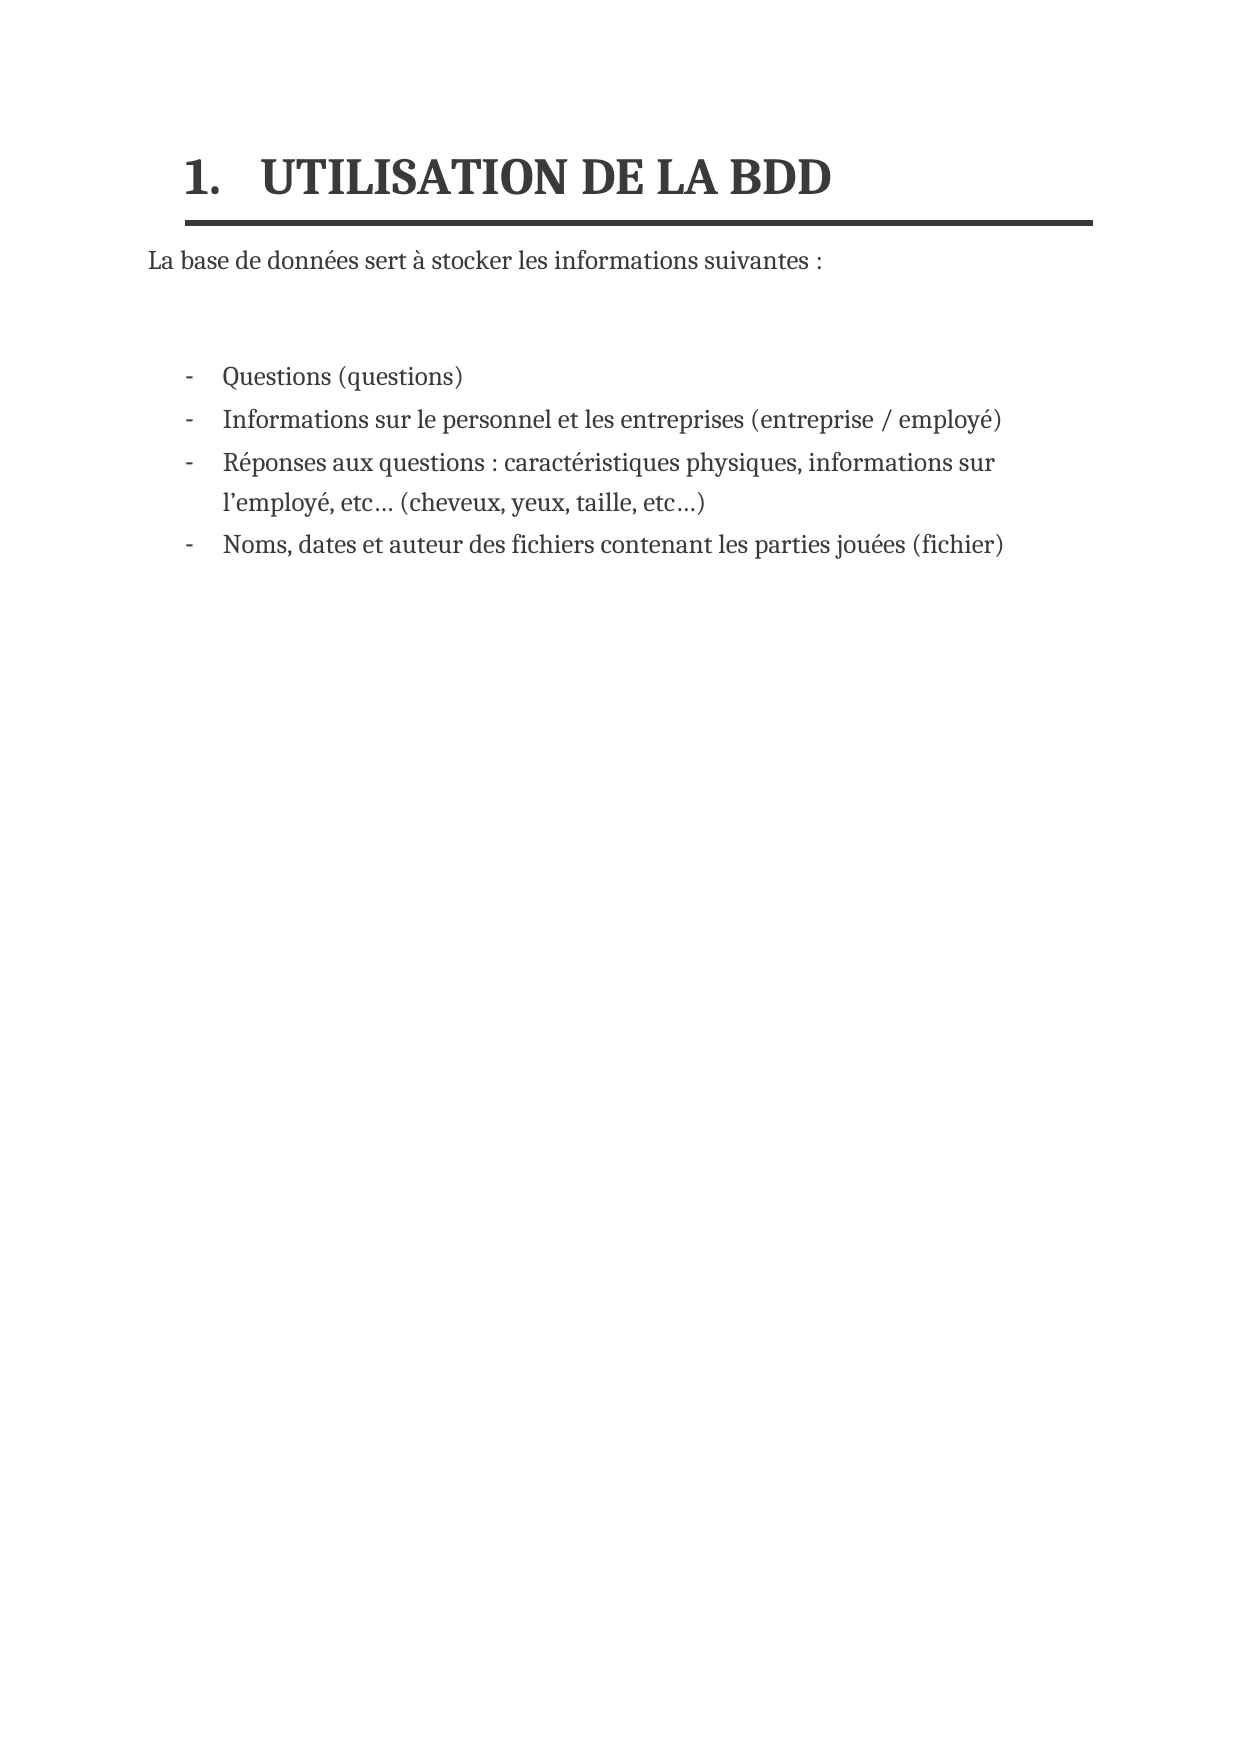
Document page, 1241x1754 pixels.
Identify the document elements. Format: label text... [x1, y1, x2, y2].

list Questions (questions) [185, 359, 1093, 392]
list Noms, dates et auteur des fichiers contenant les parties jouées (fichier) [185, 528, 1093, 561]
list Informations sur le personnel et les entreprises (entreprise / employé) [185, 402, 1093, 435]
text La base de données sert à stocker les informations suivantes : [148, 245, 1093, 276]
subtitle Utilisation de la bdd [185, 148, 1093, 220]
list Réponses aux questions : caractéristiques physiques, informations sur l’employé, etc… (cheveux, yeux, taille, etc…) [185, 445, 1093, 518]
